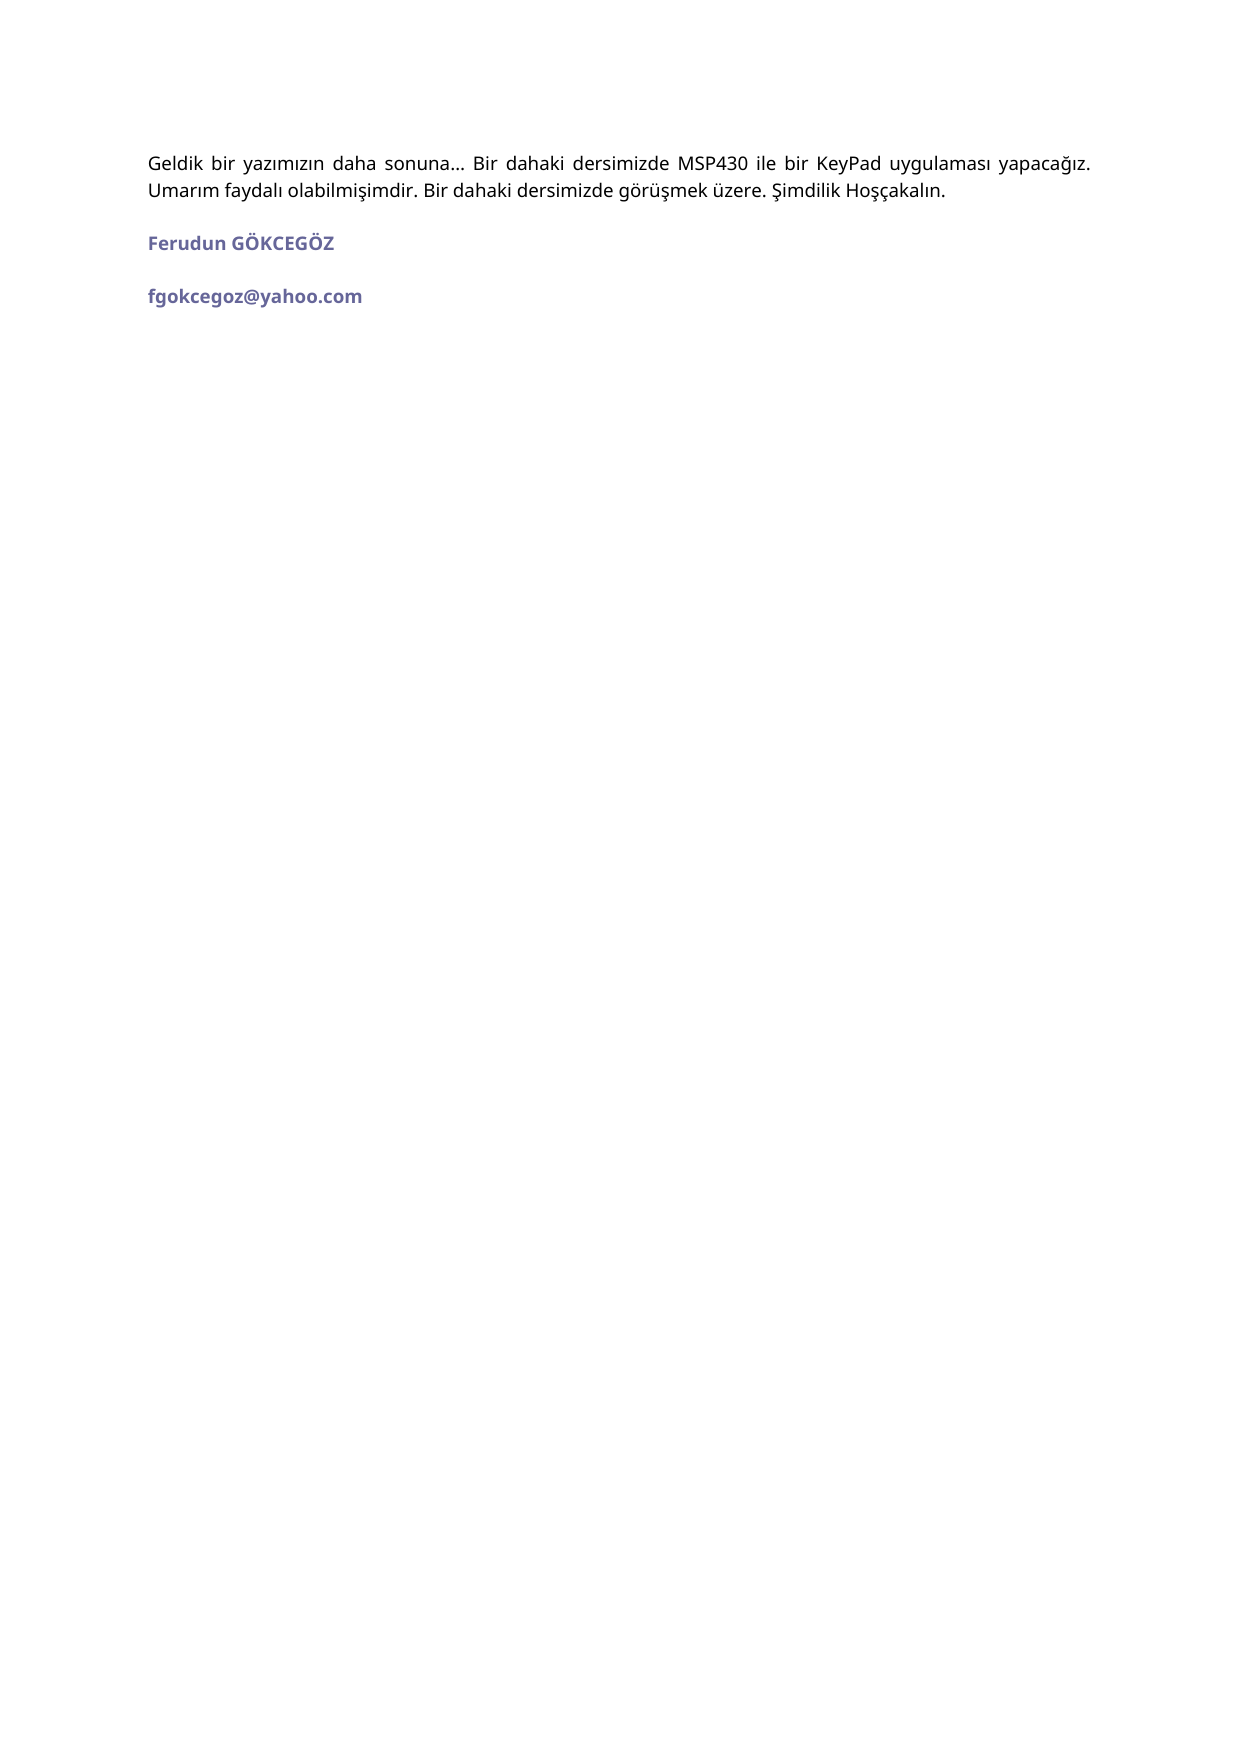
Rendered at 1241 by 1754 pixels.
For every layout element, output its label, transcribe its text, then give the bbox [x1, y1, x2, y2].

text fgokcegoz@yahoo.com [148, 281, 1093, 309]
text Ferudun GÖKCEGÖZ [148, 228, 1093, 256]
text Geldik bir yazımızın daha sonuna… Bir dahaki dersimizde MSP430 ile bir KeyPad uygulaması yapacağız. Umarım faydalı olabilmişimdir. Bir dahaki dersimizde görüşmek üzere. Şimdilik Hoşçakalın. [148, 148, 1093, 203]
